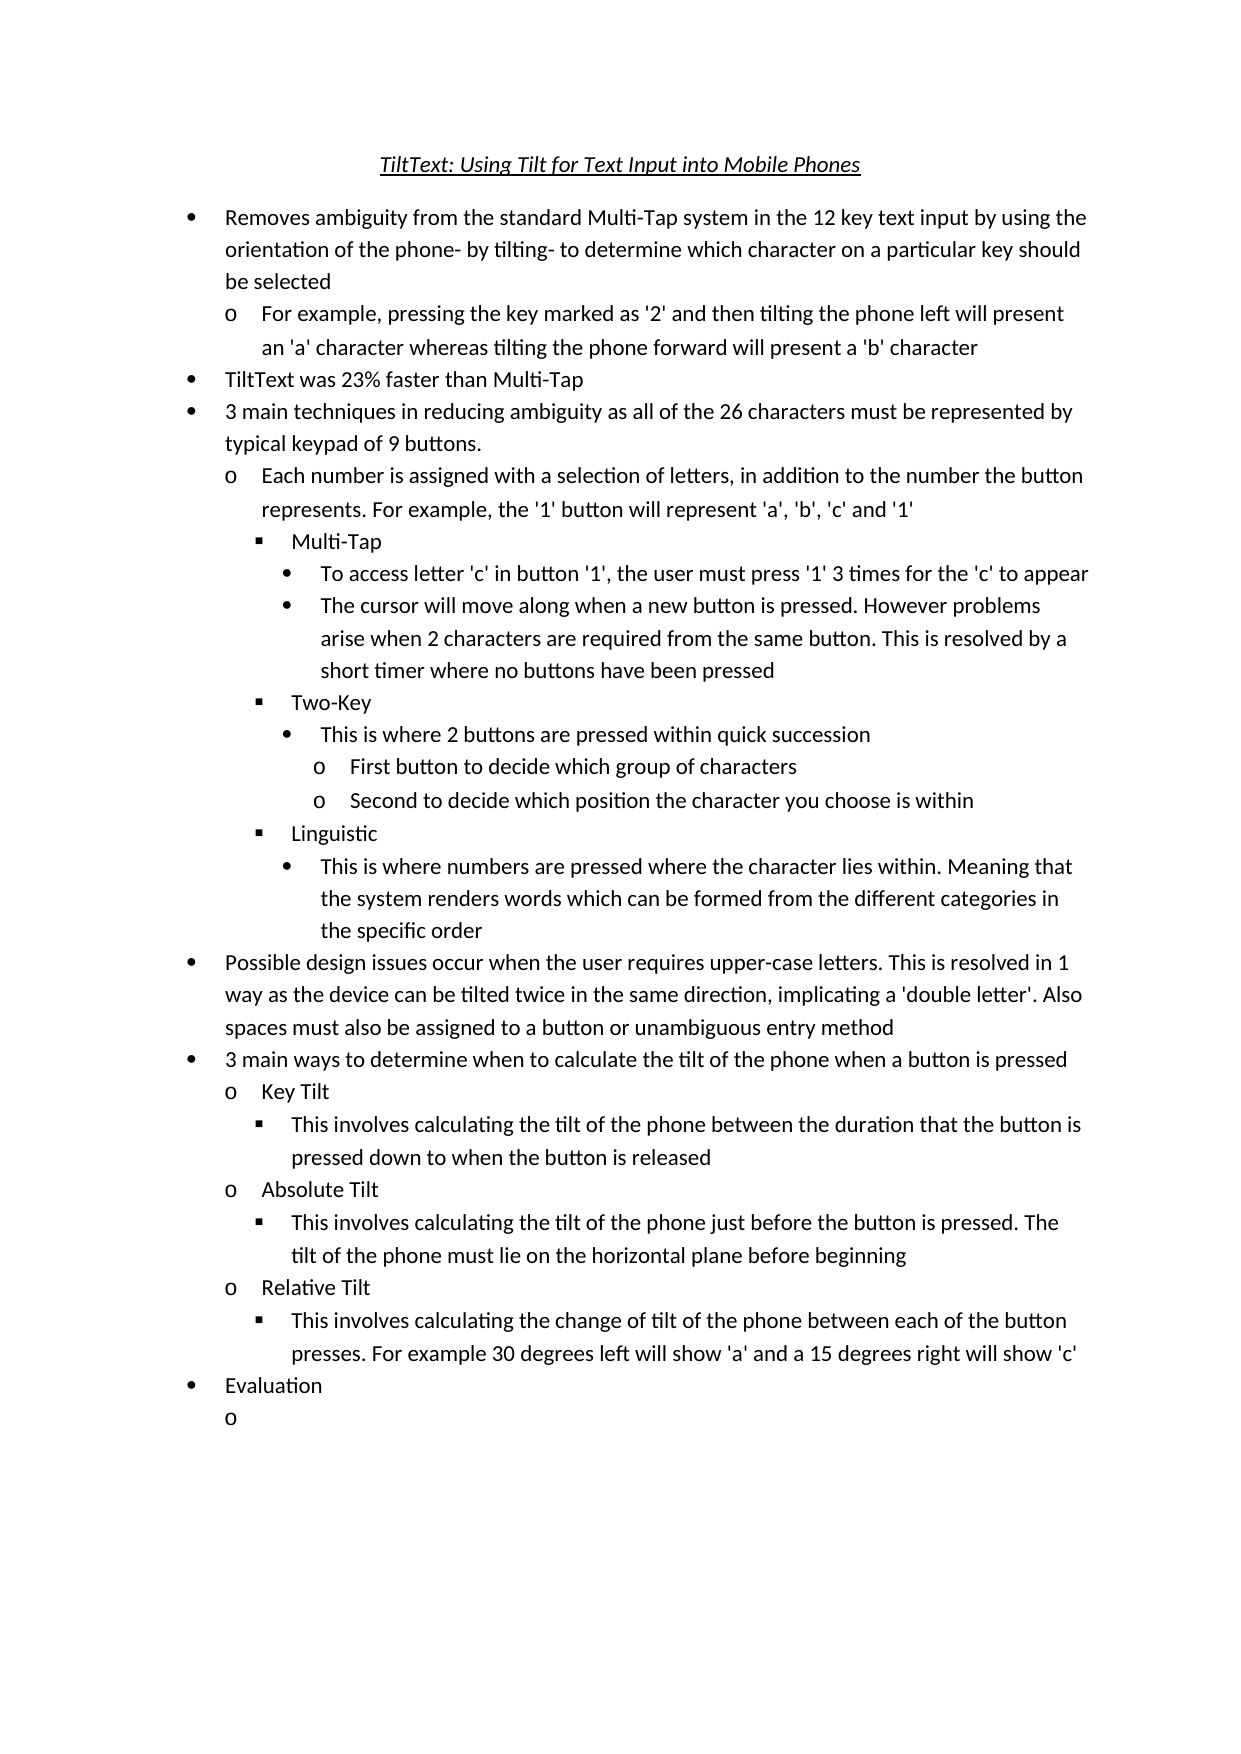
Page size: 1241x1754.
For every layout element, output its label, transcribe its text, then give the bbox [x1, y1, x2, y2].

list TiltText was 23% faster than Multi-Tap [187, 365, 1090, 393]
text TiltText: Using Tilt for Text Input into Mobile Phones [150, 150, 1090, 178]
list This is where 2 buttons are pressed within quick succession [283, 720, 1090, 748]
list Possible design issues occur when the user requires upper-case letters. This is resolved in 1 way as the device can be tilted twice in the same direction, implicating a 'double letter'. Also spaces must also be assigned to a button or unambiguous entry method [187, 948, 1090, 1041]
list Relative Tilt [224, 1273, 1090, 1302]
list This involves calculating the tilt of the phone just before the button is pressed. The tilt of the phone must lie on the horizontal plane before beginning [253, 1208, 1090, 1269]
list The cursor will move along when a new button is pressed. However problems arise when 2 characters are required from the same button. This is resolved by a short timer where no buttons have been pressed [283, 592, 1090, 684]
list Multi-Tap [253, 527, 1090, 555]
list This is where numbers are pressed where the character lies within. Meaning that the system renders words which can be formed from the different categories in the specific order [283, 852, 1090, 944]
list Second to decide which position the character you choose is within [312, 786, 1090, 815]
list To access letter 'c' in button '1', the user must press '1' 3 times for the 'c' to appear [283, 559, 1090, 587]
list Evaluation [187, 1371, 1090, 1399]
list First button to decide which group of characters [312, 752, 1090, 782]
list Two-Key [253, 688, 1090, 716]
list Removes ambiguity from the standard Multi-Tap system in the 12 key text input by using the orientation of the phone- by tilting- to determine which character on a particular key should be selected [187, 203, 1090, 295]
list 3 main ways to determine when to calculate the tilt of the phone when a button is pressed [187, 1045, 1090, 1073]
list This involves calculating the change of tilt of the phone between each of the button presses. For example 30 degrees left will show 'a' and a 15 degrees right will show 'c' [253, 1306, 1090, 1367]
list Absolute Tilt [224, 1175, 1090, 1204]
list Key Tilt [224, 1077, 1090, 1106]
list For example, pressing the key marked as '2' and then tilting the phone left will present an 'a' character whereas tilting the phone forward will present a 'b' character [224, 299, 1090, 361]
list Linguistic [253, 819, 1090, 848]
list This involves calculating the tilt of the phone between the duration that the button is pressed down to when the button is released [253, 1111, 1090, 1171]
list Each number is assigned with a selection of letters, in addition to the number the button represents. For example, the '1' button will represent 'a', 'b', 'c' and '1' [224, 462, 1090, 523]
list 3 main techniques in reducing ambiguity as all of the 26 characters must be represented by typical keypad of 9 buttons. [187, 397, 1090, 457]
